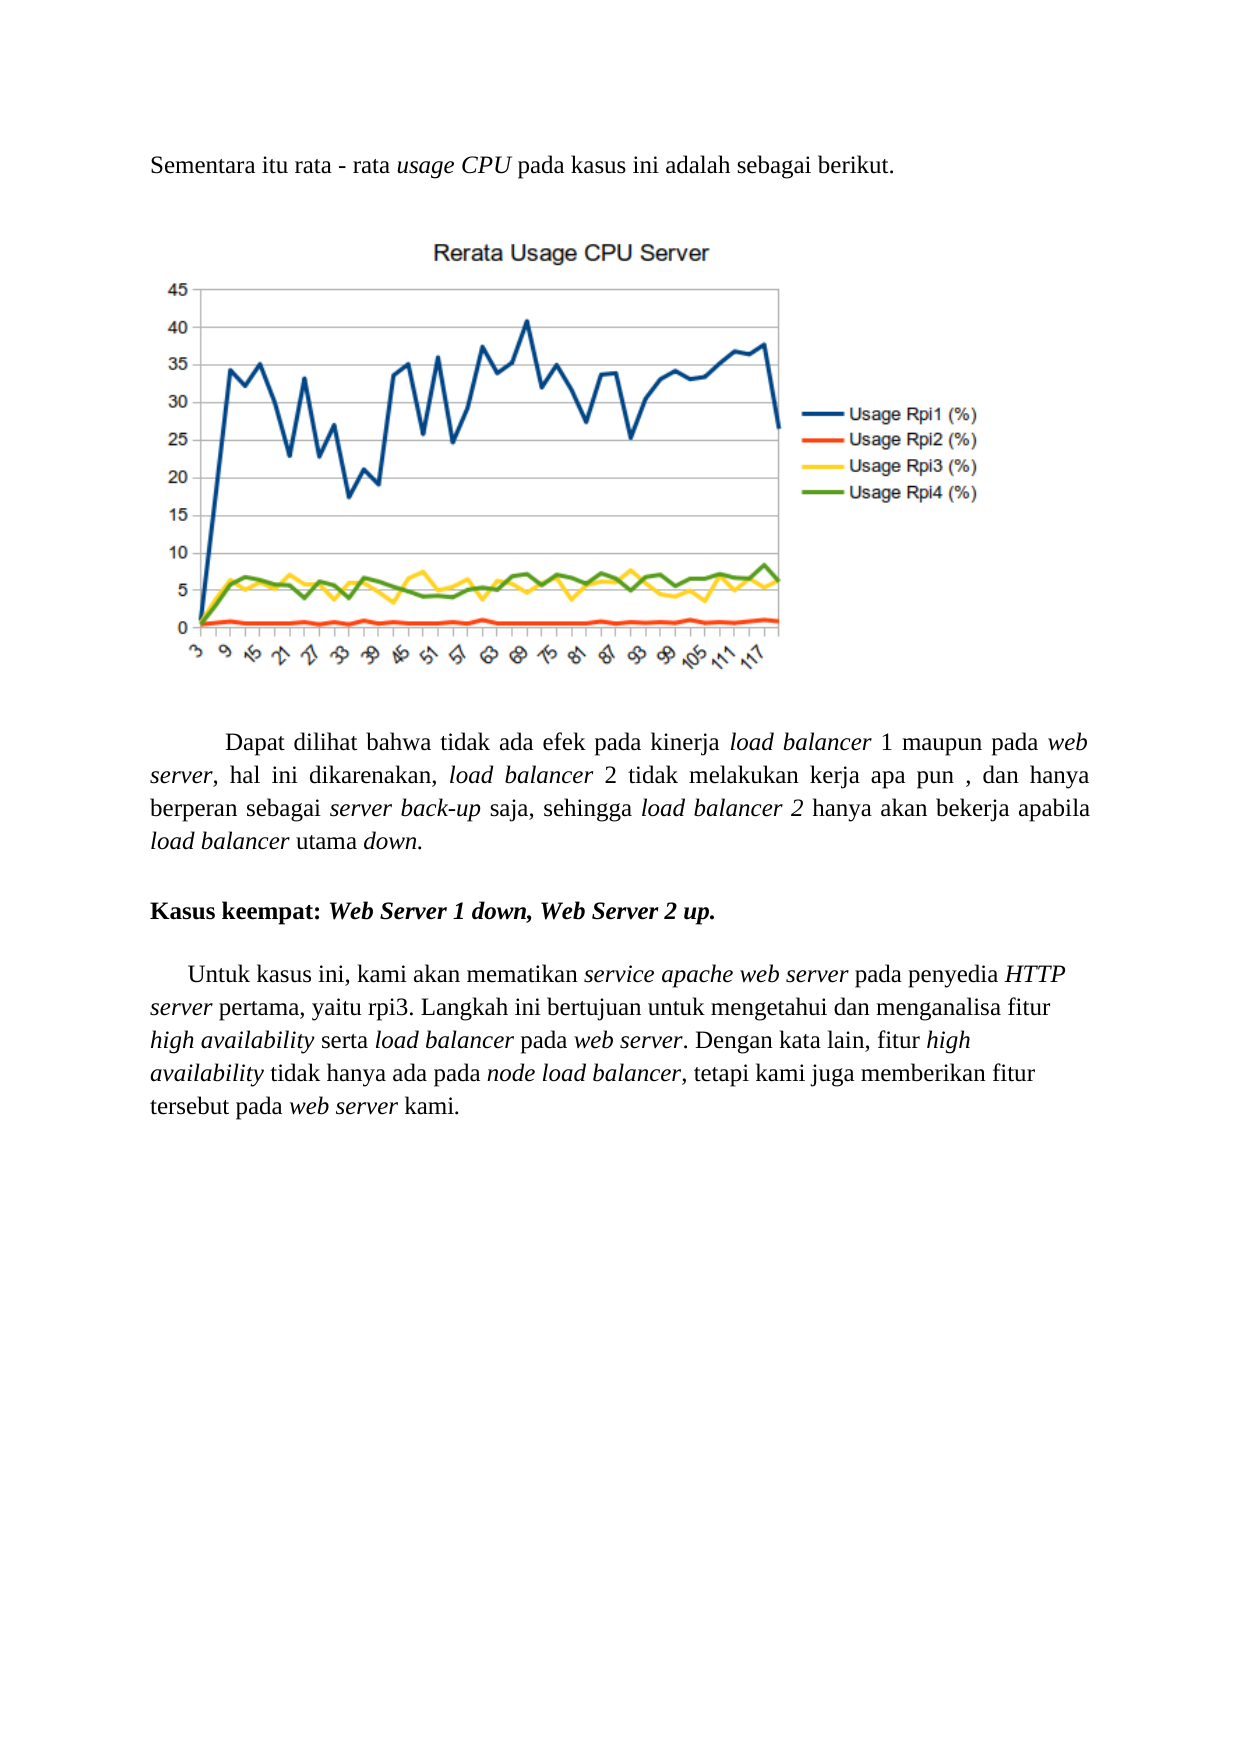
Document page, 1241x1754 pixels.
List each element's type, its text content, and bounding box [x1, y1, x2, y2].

picture [150, 216, 993, 690]
text Dapat dilihat bahwa tidak ada efek pada kinerja load balancer 1 maupun pada web server, hal ini dikarenakan, load balancer 2 tidak melakukan kerja apa pun , dan hanya berperan sebagai server back-up saja, sehingga load balancer 2 hanya akan bekerja apabila load balancer utama down. [150, 727, 1090, 854]
text Untuk kasus ini, kami akan mematikan service apache web server pada penyedia HTTP server pertama, yaitu rpi3. Langkah ini bertujuan untuk mengetahui dan menganalisa fitur high availability serta load balancer pada web server. Dengan kata lain, fitur high availability tidak hanya ada pada node load balancer, tetapi kami juga memberikan fitur tersebut pada web server kami. [150, 959, 1090, 1120]
text Sementara itu rata - rata usage CPU pada kasus ini adalah sebagai berikut. [150, 150, 1090, 179]
subtitle Kasus keempat: Web Server 1 down, Web Server 2 up. [150, 896, 1090, 925]
